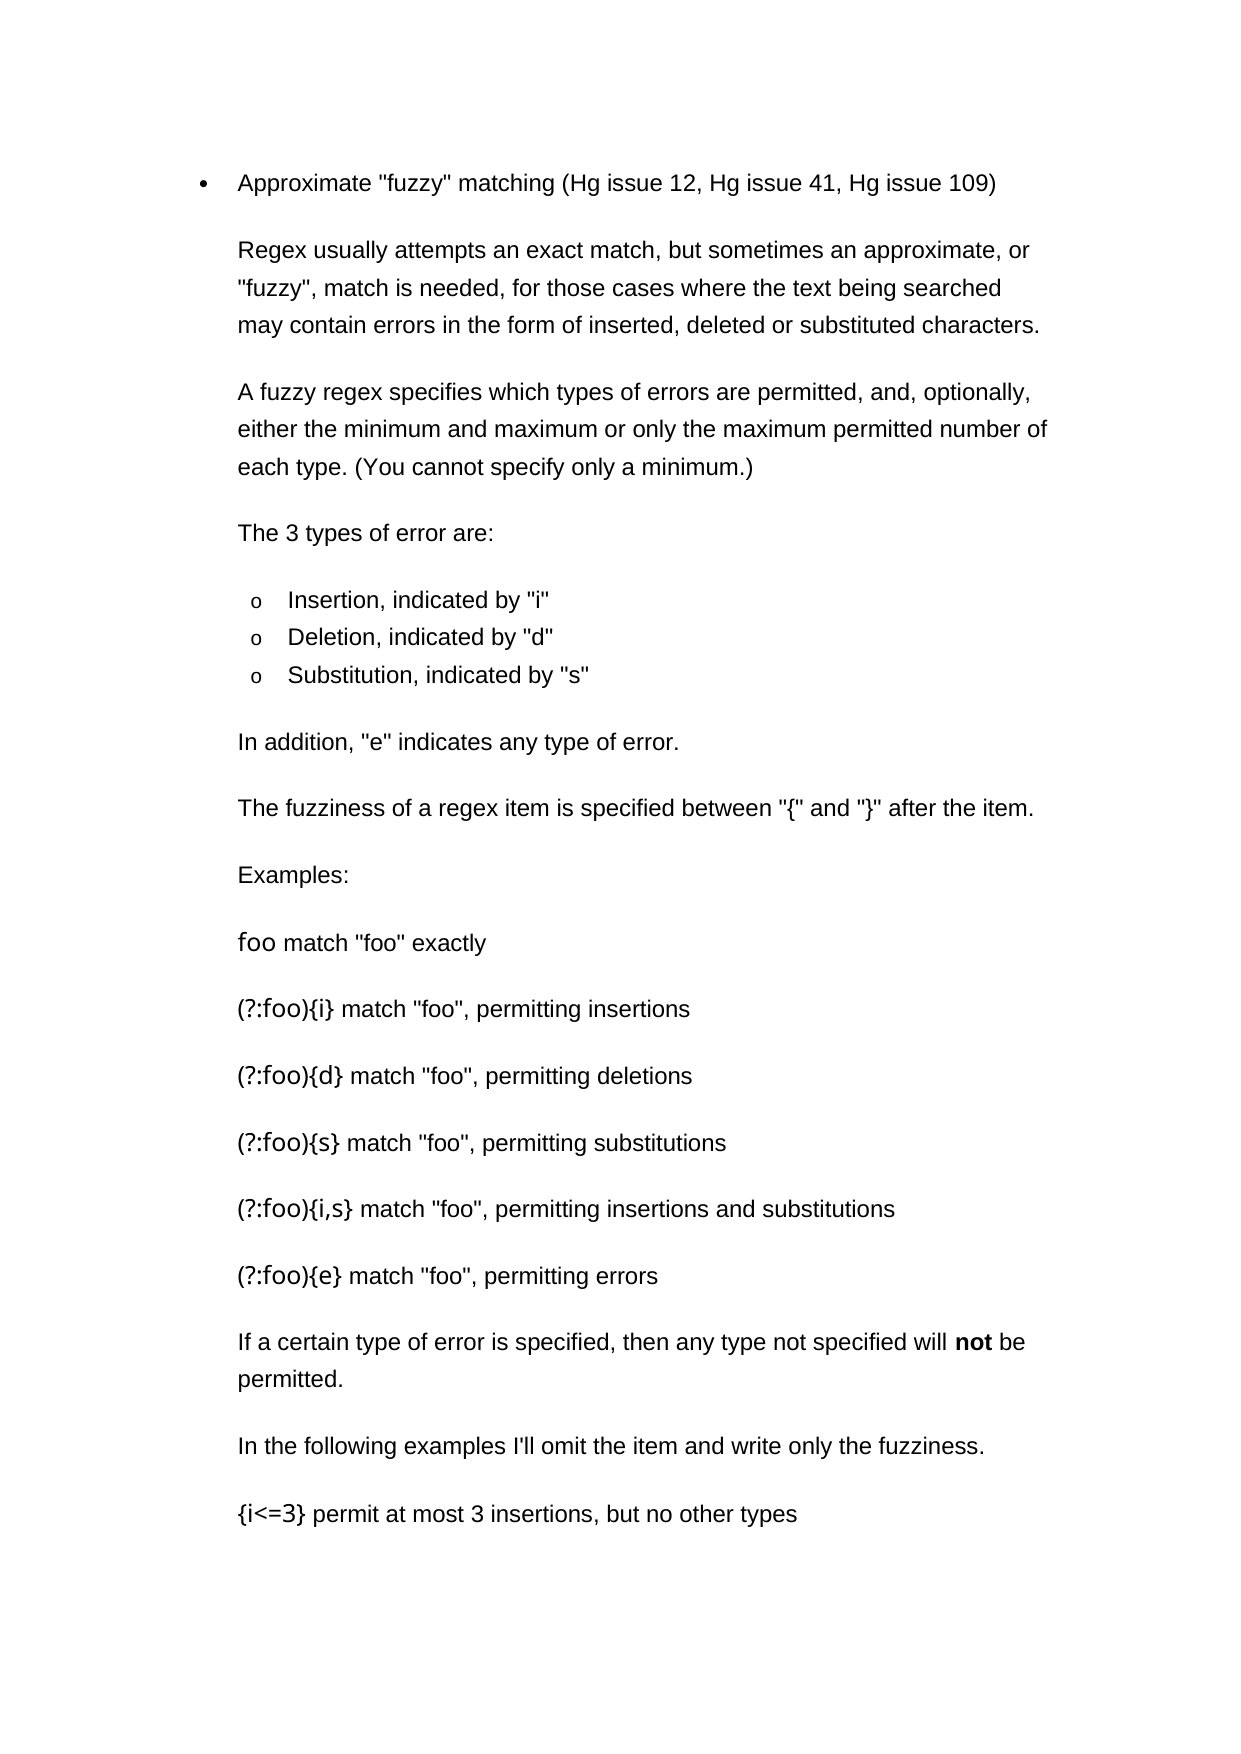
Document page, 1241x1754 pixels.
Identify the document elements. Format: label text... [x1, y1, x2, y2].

text foo match "foo" exactly [237, 923, 1053, 960]
text (?:foo){e} match "foo", permitting errors [237, 1256, 1053, 1294]
text If a certain type of error is specified, then any type not specified will not be permitted. [237, 1323, 1053, 1398]
text {i<=3} permit at most 3 insertions, but no other types [237, 1494, 1053, 1531]
text (?:foo){d} match "foo", permitting deletions [237, 1056, 1053, 1094]
text Examples: [237, 856, 1053, 894]
text In the following examples I'll omit the item and write only the fuzziness. [237, 1427, 1053, 1464]
text (?:foo){i} match "foo", permitting insertions [237, 989, 1053, 1027]
list Substitution, indicated by "s" [250, 656, 1053, 694]
list Deletion, indicated by "d" [250, 619, 1053, 656]
text The fuzziness of a regex item is specified between "{" and "}" after the item. [237, 789, 1053, 827]
text In addition, "e" indicates any type of error. [237, 723, 1053, 760]
list Insertion, indicated by "i" [250, 581, 1053, 619]
text The 3 types of error are: [237, 514, 1053, 552]
text A fuzzy regex specifies which types of errors are permitted, and, optionally, either the minimum and maximum or only the maximum permitted number of each type. (You cannot specify only a minimum.) [237, 373, 1053, 485]
text Regex usually attempts an exact match, but sometimes an approximate, or "fuzzy", match is needed, for those cases where the text being searched may contain errors in the form of inserted, deleted or substituted characters. [237, 231, 1053, 344]
text (?:foo){s} match "foo", permitting substitutions [237, 1123, 1053, 1160]
list Approximate "fuzzy" matching (Hg issue 12, Hg issue 41, Hg issue 109) [200, 164, 1053, 202]
text (?:foo){i,s} match "foo", permitting insertions and substitutions [237, 1189, 1053, 1227]
